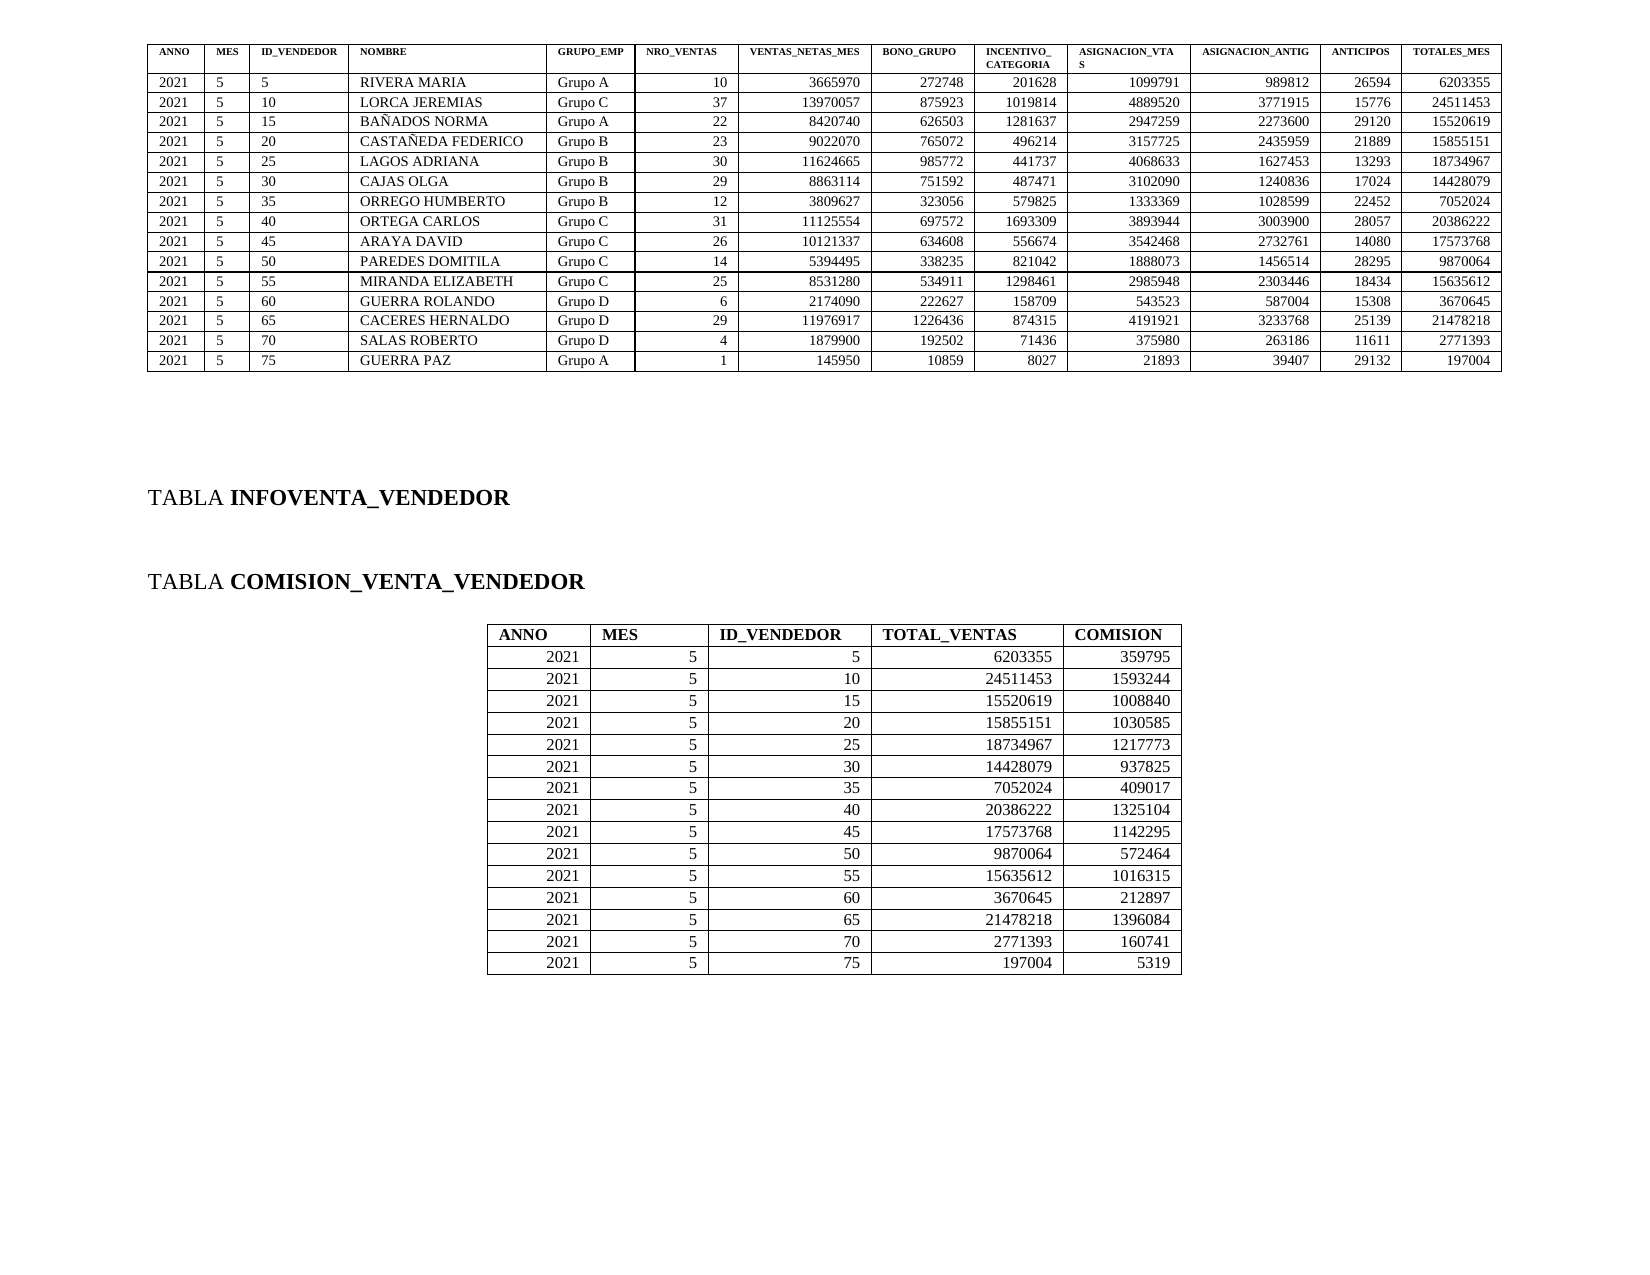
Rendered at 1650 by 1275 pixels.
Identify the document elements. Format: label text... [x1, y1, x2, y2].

table_cell 201628 [975, 74, 1067, 92]
table_cell 29132 [1321, 352, 1401, 371]
table_cell 1325104 [1064, 800, 1181, 821]
table_cell 2021 [148, 153, 204, 172]
table_cell 55 [709, 866, 871, 887]
table_cell CASTAÑEDA FEDERICO [349, 133, 546, 152]
table_cell 2021 [488, 713, 590, 733]
table_cell 75 [709, 953, 871, 974]
table_cell 45 [250, 233, 348, 251]
table_cell 21889 [1321, 133, 1401, 152]
table_cell 5 [205, 113, 249, 132]
table_cell 197004 [872, 953, 1063, 974]
table_cell 2021 [148, 233, 204, 251]
table_cell 2021 [148, 193, 204, 212]
table_cell Grupo A [547, 352, 634, 371]
table_header ANTICIPOS [1321, 45, 1401, 72]
table_cell 192502 [872, 332, 974, 351]
table_cell 21478218 [1402, 312, 1501, 331]
table_cell 2021 [148, 113, 204, 132]
table_header ANNO [148, 45, 204, 72]
table_cell 30 [709, 756, 871, 777]
table_header BONO_GRUPO [872, 45, 974, 72]
table_cell 5 [205, 213, 249, 232]
table_cell RIVERA MARIA [349, 74, 546, 92]
table_cell Grupo B [547, 153, 634, 172]
table_cell 263186 [1191, 332, 1320, 351]
table_cell 8420740 [739, 113, 871, 132]
table_cell 28295 [1321, 252, 1401, 271]
table_cell 15 [709, 691, 871, 712]
table_cell 65 [709, 910, 871, 930]
table_cell GUERRA PAZ [349, 352, 546, 371]
table_cell Grupo D [547, 312, 634, 331]
table_cell 5319 [1064, 953, 1181, 974]
text TABLA COMISION_VENTA_VENDEDOR [148, 568, 1502, 594]
table_cell 2732761 [1191, 233, 1320, 251]
table_header INCENTIVO_CATEGORIA [975, 45, 1067, 72]
table_cell 2021 [148, 74, 204, 92]
table_cell 697572 [872, 213, 974, 232]
table_cell 5 [205, 332, 249, 351]
table_cell 5 [591, 953, 708, 974]
table_cell SALAS ROBERTO [349, 332, 546, 351]
table_cell 2021 [148, 93, 204, 112]
table_cell 751592 [872, 173, 974, 192]
text TABLA INFOVENTA_VENDEDOR [148, 484, 1502, 510]
table_cell 25 [709, 735, 871, 755]
table_cell 25 [636, 273, 738, 291]
table_cell Grupo B [547, 193, 634, 212]
table_cell 7052024 [872, 778, 1063, 799]
table_cell 5 [591, 691, 708, 712]
table_cell 534911 [872, 273, 974, 291]
table_cell 5 [591, 713, 708, 733]
table_cell 2174090 [739, 292, 871, 311]
table_cell 5394495 [739, 252, 871, 271]
table_cell ORREGO HUMBERTO [349, 193, 546, 212]
table_cell 1 [636, 352, 738, 371]
table_cell 821042 [975, 252, 1067, 271]
table_cell 22452 [1321, 193, 1401, 212]
table_cell 5 [591, 822, 708, 843]
table_cell 4068633 [1068, 153, 1190, 172]
table_cell 50 [709, 844, 871, 865]
table_cell Grupo C [547, 213, 634, 232]
table_cell 2021 [488, 888, 590, 908]
table_cell 5 [205, 273, 249, 291]
table_cell PAREDES DOMITILA [349, 252, 546, 271]
table_cell 15855151 [1402, 133, 1501, 152]
table_cell 31 [636, 213, 738, 232]
table_cell 1333369 [1068, 193, 1190, 212]
table_cell 875923 [872, 93, 974, 112]
table_cell LORCA JEREMIAS [349, 93, 546, 112]
table_cell 2021 [488, 778, 590, 799]
table_cell 3665970 [739, 74, 871, 92]
table_cell 2021 [488, 822, 590, 843]
table_cell 3670645 [1402, 292, 1501, 311]
table_cell 35 [709, 778, 871, 799]
table_cell 22 [636, 113, 738, 132]
table_cell 30 [250, 173, 348, 192]
table_cell 20386222 [872, 800, 1063, 821]
table_cell 4889520 [1068, 93, 1190, 112]
table_header VENTAS_NETAS_MES [739, 45, 871, 72]
table_header ID_VENDEDOR [250, 45, 348, 72]
table_cell 5 [205, 93, 249, 112]
table_cell 1693309 [975, 213, 1067, 232]
table_cell 359795 [1064, 647, 1181, 668]
table_cell 14 [636, 252, 738, 271]
table_cell 20 [709, 713, 871, 733]
table_cell BAÑADOS NORMA [349, 113, 546, 132]
table_cell 1396084 [1064, 910, 1181, 930]
table_cell 11976917 [739, 312, 871, 331]
table_cell 2303446 [1191, 273, 1320, 291]
table_cell 1099791 [1068, 74, 1190, 92]
table_cell 65 [250, 312, 348, 331]
table_cell 765072 [872, 133, 974, 152]
table_cell 45 [709, 822, 871, 843]
table_cell 8531280 [739, 273, 871, 291]
table_cell 2021 [488, 756, 590, 777]
table_cell 8027 [975, 352, 1067, 371]
table_cell 2021 [148, 332, 204, 351]
table_cell 4 [636, 332, 738, 351]
table_cell 24511453 [1402, 93, 1501, 112]
table_cell Grupo A [547, 113, 634, 132]
table_cell 10 [250, 93, 348, 112]
table_cell 1298461 [975, 273, 1067, 291]
table_cell 634608 [872, 233, 974, 251]
table_cell 26 [636, 233, 738, 251]
table_cell 28057 [1321, 213, 1401, 232]
table_cell 5 [591, 756, 708, 777]
table_cell 21478218 [872, 910, 1063, 930]
table_cell 3670645 [872, 888, 1063, 908]
table_cell 11624665 [739, 153, 871, 172]
table_cell 50 [250, 252, 348, 271]
table_cell Grupo C [547, 93, 634, 112]
table_cell 4191921 [1068, 312, 1190, 331]
table_cell 2947259 [1068, 113, 1190, 132]
table_cell 212897 [1064, 888, 1181, 908]
table_header ID_VENDEDOR [709, 625, 871, 646]
table_cell 9022070 [739, 133, 871, 152]
table_cell 2771393 [1402, 332, 1501, 351]
table_cell 1456514 [1191, 252, 1320, 271]
table_cell 15 [250, 113, 348, 132]
table_cell ARAYA DAVID [349, 233, 546, 251]
table_cell 5 [591, 669, 708, 690]
table_cell 2021 [488, 910, 590, 930]
table_cell 2021 [488, 669, 590, 690]
table_header ANNO [488, 625, 590, 646]
table_cell 1226436 [872, 312, 974, 331]
table_cell 15635612 [1402, 273, 1501, 291]
table_header GRUPO_EMP [547, 45, 634, 72]
table_cell 70 [709, 931, 871, 952]
table_cell 15520619 [1402, 113, 1501, 132]
table_cell 145950 [739, 352, 871, 371]
table_cell 338235 [872, 252, 974, 271]
table_header TOTAL_VENTAS [872, 625, 1063, 646]
table_cell 2021 [488, 953, 590, 974]
table_cell 989812 [1191, 74, 1320, 92]
table_cell 17024 [1321, 173, 1401, 192]
table_cell 2021 [148, 273, 204, 291]
table_cell Grupo D [547, 332, 634, 351]
table_cell 8863114 [739, 173, 871, 192]
table_cell 1879900 [739, 332, 871, 351]
table_cell 2021 [148, 312, 204, 331]
table_cell 5 [205, 352, 249, 371]
table_cell 2021 [148, 133, 204, 152]
table_cell 5 [205, 193, 249, 212]
table_cell 10 [709, 669, 871, 690]
table_cell 5 [709, 647, 871, 668]
table_cell 543523 [1068, 292, 1190, 311]
table_cell 626503 [872, 113, 974, 132]
table_cell 5 [591, 800, 708, 821]
table_cell 985772 [872, 153, 974, 172]
table_cell 197004 [1402, 352, 1501, 371]
table_cell Grupo C [547, 273, 634, 291]
table_cell 40 [709, 800, 871, 821]
table_cell 6203355 [872, 647, 1063, 668]
table_cell 21893 [1068, 352, 1190, 371]
table_cell 556674 [975, 233, 1067, 251]
table_cell 3102090 [1068, 173, 1190, 192]
table_cell 5 [205, 252, 249, 271]
table_cell 3233768 [1191, 312, 1320, 331]
table_cell 1593244 [1064, 669, 1181, 690]
table_cell 5 [591, 931, 708, 952]
table_cell 2021 [488, 735, 590, 755]
table_cell 160741 [1064, 931, 1181, 952]
table_cell 71436 [975, 332, 1067, 351]
table_cell 3893944 [1068, 213, 1190, 232]
table_cell 5 [591, 735, 708, 755]
table_cell 1030585 [1064, 713, 1181, 733]
table_cell 5 [205, 312, 249, 331]
table_cell 2021 [148, 252, 204, 271]
table_cell Grupo B [547, 133, 634, 152]
table_cell 3771915 [1191, 93, 1320, 112]
table_cell 15855151 [872, 713, 1063, 733]
table_cell ORTEGA CARLOS [349, 213, 546, 232]
table_cell 1281637 [975, 113, 1067, 132]
table_cell LAGOS ADRIANA [349, 153, 546, 172]
table_cell 10121337 [739, 233, 871, 251]
table_cell 24511453 [872, 669, 1063, 690]
table_cell 5 [591, 647, 708, 668]
table_cell 5 [205, 233, 249, 251]
table_cell 11125554 [739, 213, 871, 232]
table_cell 11611 [1321, 332, 1401, 351]
table_cell 2435959 [1191, 133, 1320, 152]
table_cell 18734967 [872, 735, 1063, 755]
table_cell 3542468 [1068, 233, 1190, 251]
table_cell 2021 [488, 647, 590, 668]
table_cell 5 [205, 74, 249, 92]
table_cell 5 [591, 888, 708, 908]
table_cell 39407 [1191, 352, 1320, 371]
table_cell GUERRA ROLANDO [349, 292, 546, 311]
table_cell 60 [250, 292, 348, 311]
table_cell Grupo A [547, 74, 634, 92]
table_cell 7052024 [1402, 193, 1501, 212]
table_cell 2021 [488, 931, 590, 952]
table_header MES [205, 45, 249, 72]
table_cell 937825 [1064, 756, 1181, 777]
table_cell 14428079 [872, 756, 1063, 777]
table_cell 10 [636, 74, 738, 92]
table_header NOMBRE [349, 45, 546, 72]
table_cell 6203355 [1402, 74, 1501, 92]
table_cell 5 [591, 910, 708, 930]
table_cell 15520619 [872, 691, 1063, 712]
table_cell 37 [636, 93, 738, 112]
table_cell 15308 [1321, 292, 1401, 311]
table_cell 25139 [1321, 312, 1401, 331]
table_cell 5 [205, 153, 249, 172]
table_cell 20386222 [1402, 213, 1501, 232]
table_cell 496214 [975, 133, 1067, 152]
table_cell 5 [205, 292, 249, 311]
table_cell Grupo C [547, 252, 634, 271]
table_cell 2021 [488, 691, 590, 712]
table_cell 2021 [148, 173, 204, 192]
table_cell Grupo B [547, 173, 634, 192]
table_cell 6 [636, 292, 738, 311]
table_cell 1142295 [1064, 822, 1181, 843]
table_cell 3157725 [1068, 133, 1190, 152]
table_cell 874315 [975, 312, 1067, 331]
table_cell 2021 [148, 352, 204, 371]
table_cell 35 [250, 193, 348, 212]
table_cell 29120 [1321, 113, 1401, 132]
table_header ASIGNACION_ANTIG [1191, 45, 1320, 72]
table_cell 13970057 [739, 93, 871, 112]
table_cell 40 [250, 213, 348, 232]
table_cell 1888073 [1068, 252, 1190, 271]
table_cell Grupo C [547, 233, 634, 251]
table_cell 1240836 [1191, 173, 1320, 192]
table_cell 1016315 [1064, 866, 1181, 887]
table_cell CACERES HERNALDO [349, 312, 546, 331]
table_cell 13293 [1321, 153, 1401, 172]
table_cell 5 [591, 778, 708, 799]
table_cell 5 [205, 133, 249, 152]
table_cell 375980 [1068, 332, 1190, 351]
table_cell 1019814 [975, 93, 1067, 112]
table_cell 18434 [1321, 273, 1401, 291]
table_cell 26594 [1321, 74, 1401, 92]
table_cell 17573768 [872, 822, 1063, 843]
table_cell 1627453 [1191, 153, 1320, 172]
table_cell CAJAS OLGA [349, 173, 546, 192]
table_cell 2021 [148, 292, 204, 311]
table_cell 5 [205, 173, 249, 192]
table_cell 158709 [975, 292, 1067, 311]
table_cell 5 [591, 844, 708, 865]
table_header NRO_VENTAS [636, 45, 738, 72]
table_cell 579825 [975, 193, 1067, 212]
table_cell 9870064 [872, 844, 1063, 865]
table_cell 272748 [872, 74, 974, 92]
table_cell 3809627 [739, 193, 871, 212]
table_cell 441737 [975, 153, 1067, 172]
table_cell 25 [250, 153, 348, 172]
table_header TOTALES_MES [1402, 45, 1501, 72]
table_cell 14080 [1321, 233, 1401, 251]
table_cell 2985948 [1068, 273, 1190, 291]
table_cell 15776 [1321, 93, 1401, 112]
table_cell 15635612 [872, 866, 1063, 887]
table_cell 2771393 [872, 931, 1063, 952]
table_cell 1217773 [1064, 735, 1181, 755]
table_header ASIGNACION_VTAS [1068, 45, 1190, 72]
table_cell Grupo D [547, 292, 634, 311]
table_cell 29 [636, 173, 738, 192]
table_cell 572464 [1064, 844, 1181, 865]
table_cell 14428079 [1402, 173, 1501, 192]
table_header COMISION [1064, 625, 1181, 646]
table_cell 2273600 [1191, 113, 1320, 132]
table_cell 10859 [872, 352, 974, 371]
table_cell 9870064 [1402, 252, 1501, 271]
table_cell 3003900 [1191, 213, 1320, 232]
table_cell 55 [250, 273, 348, 291]
table_cell 2021 [148, 213, 204, 232]
table_cell MIRANDA ELIZABETH [349, 273, 546, 291]
table_cell 222627 [872, 292, 974, 311]
table_cell 323056 [872, 193, 974, 212]
table_cell 1008840 [1064, 691, 1181, 712]
table_cell 60 [709, 888, 871, 908]
table_cell 17573768 [1402, 233, 1501, 251]
table_cell 487471 [975, 173, 1067, 192]
table_cell 2021 [488, 866, 590, 887]
table_cell 75 [250, 352, 348, 371]
table_header MES [591, 625, 708, 646]
table_cell 12 [636, 193, 738, 212]
table_cell 70 [250, 332, 348, 351]
table_cell 23 [636, 133, 738, 152]
table_cell 409017 [1064, 778, 1181, 799]
table_cell 1028599 [1191, 193, 1320, 212]
table_cell 5 [250, 74, 348, 92]
table_cell 2021 [488, 800, 590, 821]
table_cell 5 [591, 866, 708, 887]
table_cell 30 [636, 153, 738, 172]
table_cell 18734967 [1402, 153, 1501, 172]
table_cell 20 [250, 133, 348, 152]
table_cell 587004 [1191, 292, 1320, 311]
table_cell 2021 [488, 844, 590, 865]
table_cell 29 [636, 312, 738, 331]
